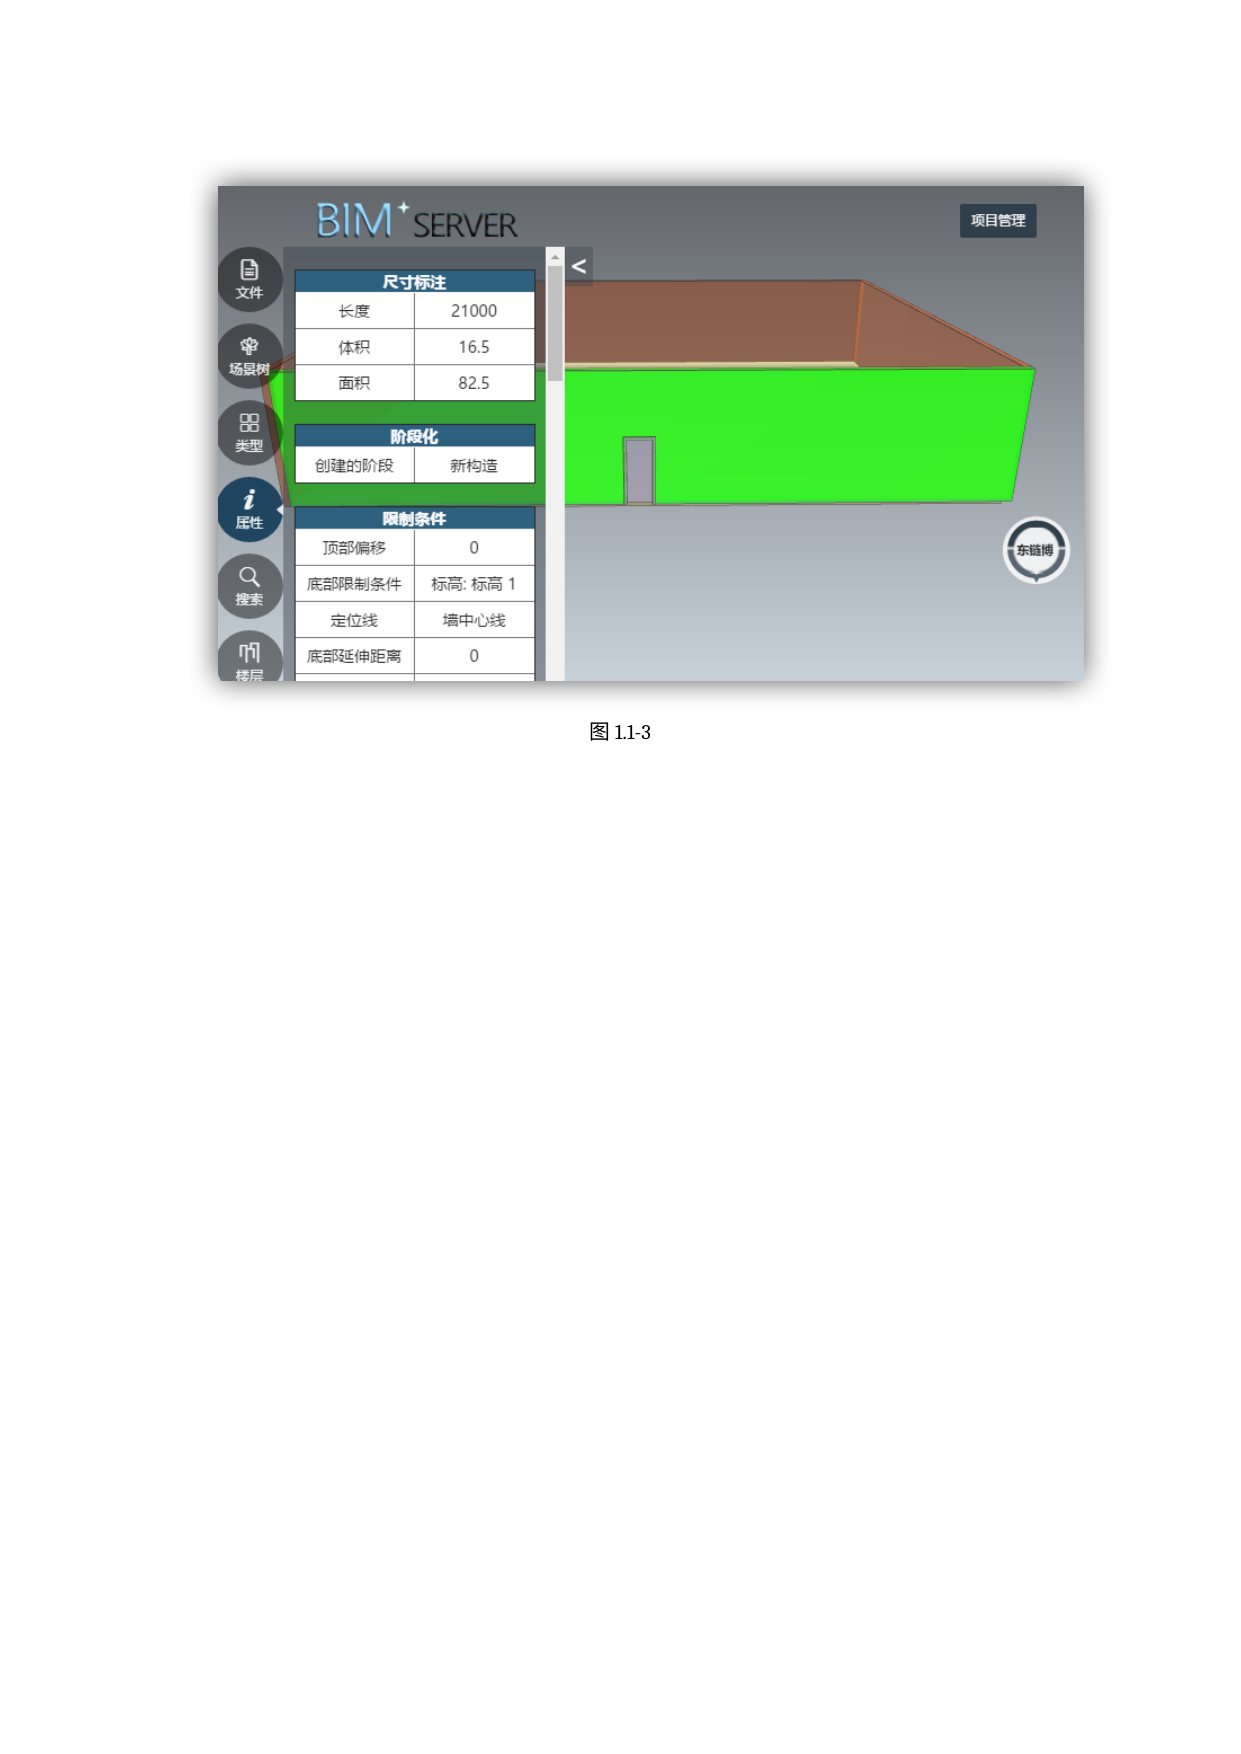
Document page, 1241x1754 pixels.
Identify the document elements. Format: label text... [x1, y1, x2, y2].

picture [218, 186, 1084, 681]
